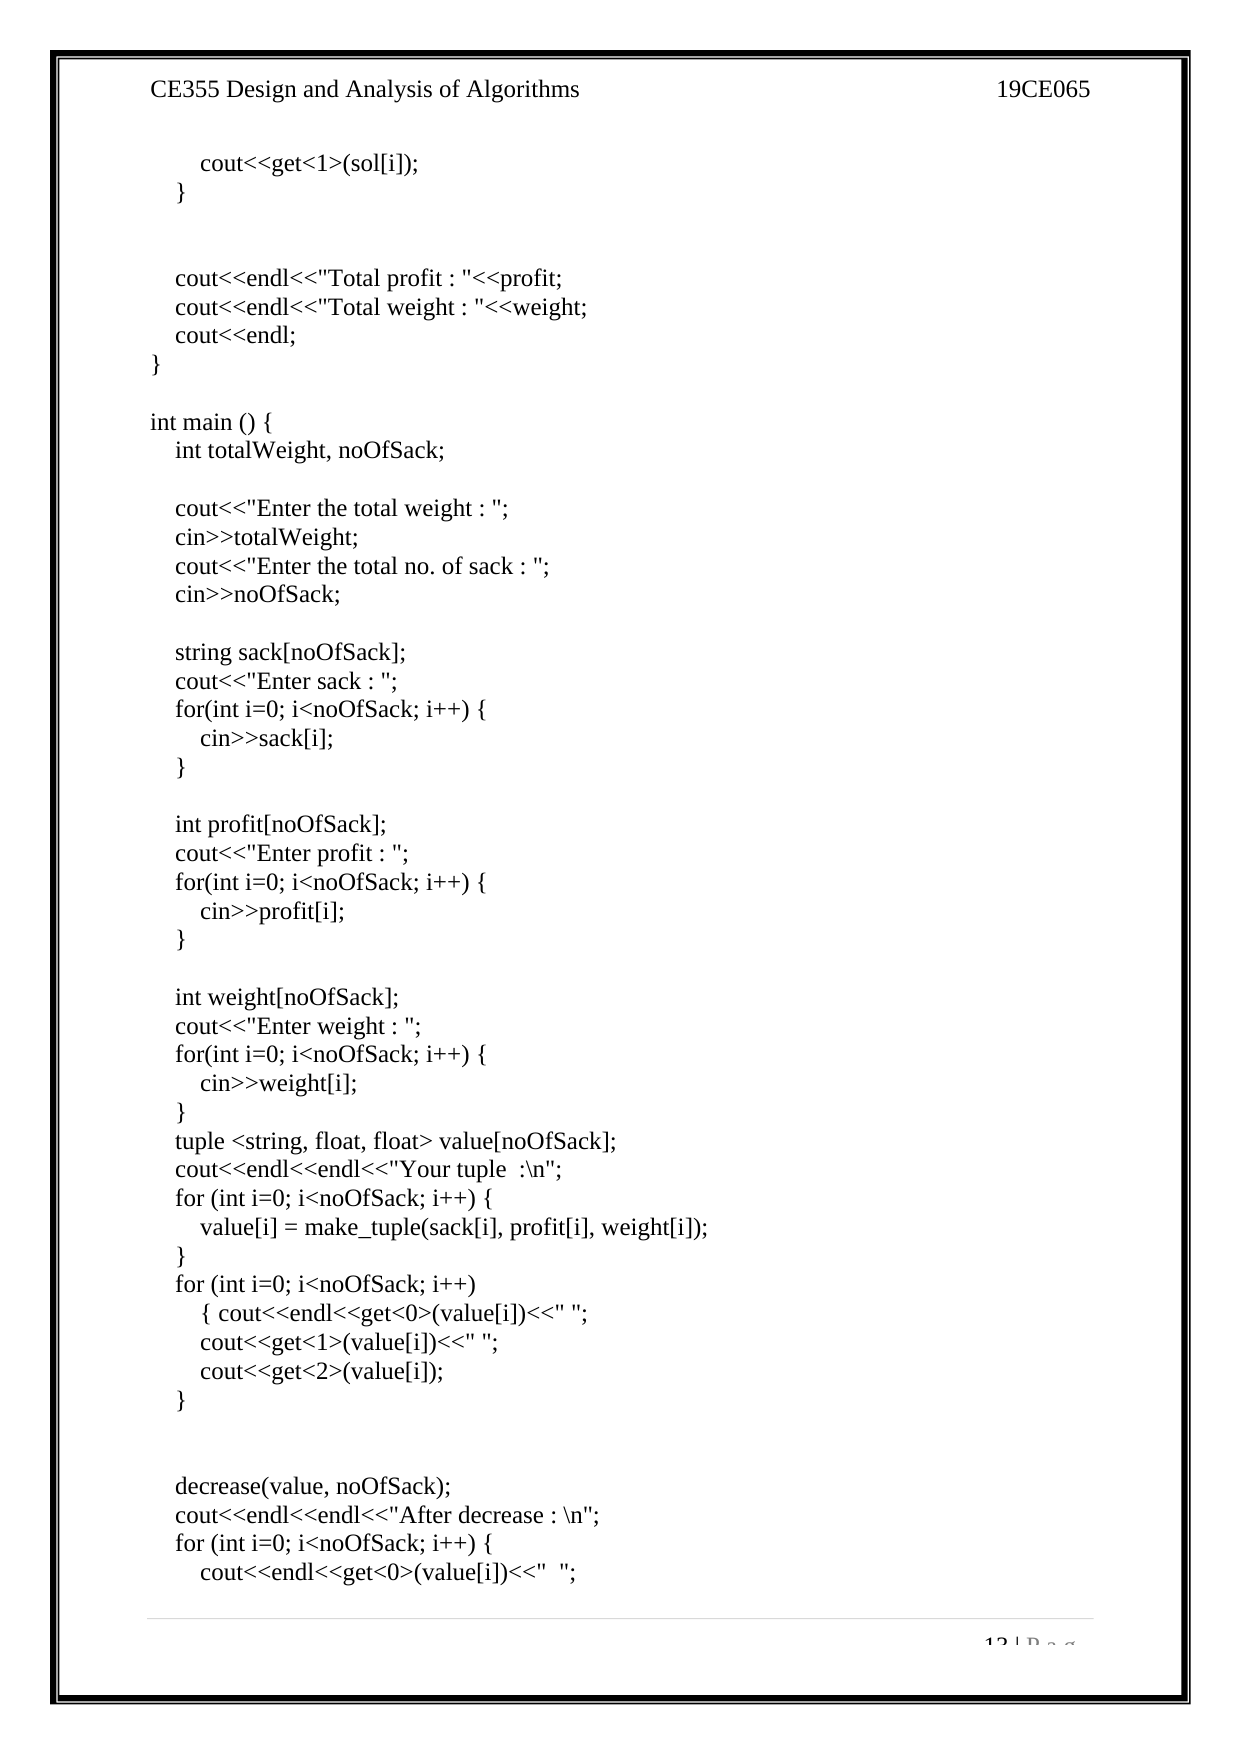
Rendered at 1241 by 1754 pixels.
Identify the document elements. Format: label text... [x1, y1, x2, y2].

text cout<<"Enter the total no. of sack : "; cin>>noOfSack; [175, 551, 552, 608]
text cin>>weight[i]; [200, 1068, 1105, 1097]
text for(int i=0; i<noOfSack; i++) { cin>>profit[i]; [175, 867, 489, 924]
text int profit[noOfSack]; cout<<"Enter profit : "; [175, 809, 411, 867]
text } [175, 1385, 1105, 1413]
text } [175, 924, 1105, 953]
text cout<<"Enter the total weight : "; cin>>totalWeight; [175, 493, 511, 551]
text tuple <string, float, float> value[noOfSack]; cout<<endl<<endl<<"Your tuple :\n"; [175, 1126, 619, 1183]
text int totalWeight, noOfSack; [175, 436, 1105, 464]
text string sack[noOfSack]; cout<<"Enter sack : "; [175, 637, 408, 694]
text } [175, 1097, 1105, 1126]
text for(int i=0; i<noOfSack; i++) { cin>>sack[i]; [175, 694, 489, 752]
text cout<<get<1>(sol[i]); [200, 148, 1105, 177]
text value[i] = make_tuple(sack[i], profit[i], weight[i]); [200, 1212, 1105, 1241]
text } [150, 349, 1105, 378]
text for (int i=0; i<noOfSack; i++) { cout<<endl<<get<0>(value[i])<<" "; cout<<get<1>(value[i])<<" "; cout<<get<2>(value[i]); [175, 1269, 734, 1384]
text } [175, 752, 1105, 781]
text cout<<endl<<get<0>(value[i])<<" "; [200, 1557, 1105, 1586]
text int main () { [150, 407, 1105, 436]
text } [175, 177, 1105, 205]
text decrease(value, noOfSack); cout<<endl<<endl<<"After decrease : \n"; for (int i=0; i<noOfSack; i++) { [175, 1471, 602, 1557]
text } [175, 1241, 1105, 1269]
text cout<<endl<<"Total profit : "<<profit; cout<<endl<<"Total weight : "<<weight; cout<<endl; [175, 263, 589, 349]
text for (int i=0; i<noOfSack; i++) { [175, 1183, 1105, 1212]
text int weight[noOfSack]; cout<<"Enter weight : "; for(int i=0; i<noOfSack; i++) { [175, 982, 488, 1068]
